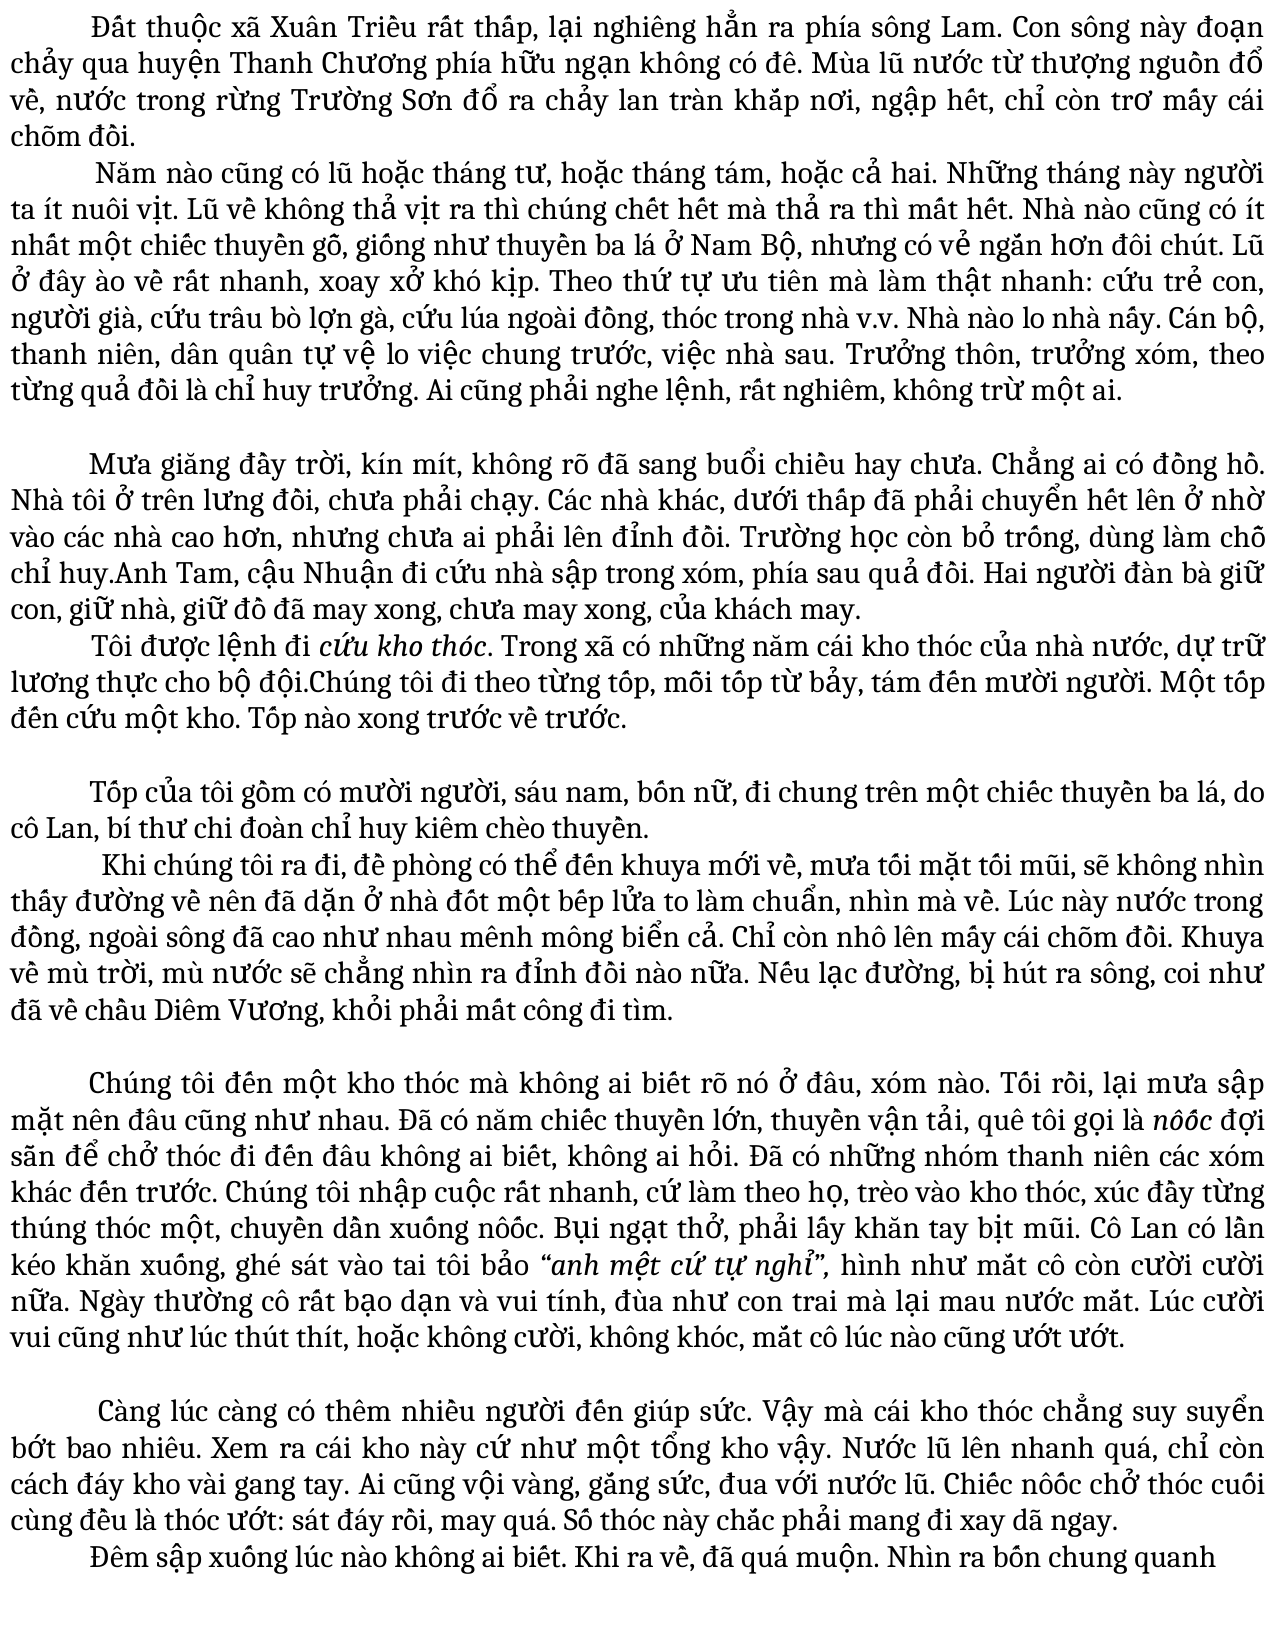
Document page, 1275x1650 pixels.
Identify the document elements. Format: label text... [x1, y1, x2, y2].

text Đất thuộc xã Xuân Triều rất thấp, lại nghiêng hẳn ra phía sông Lam. Con sông này đoạn chảy qua huyện Thanh Chương phía hữu ngạn không có đê. Mùa lũ nước từ thượng nguồn đổ về, nước trong rừng Trường Sơn đổ ra chảy lan tràn khắp nơi, ngập hết, chỉ còn trơ mấy cái chõm đồi. [10, 9, 1265, 154]
text Càng lúc càng có thêm nhiều người đến giúp sức. Vậy mà cái kho thóc chẳng suy suyển bớt bao nhiêu. Xem ra cái kho này cứ như một tổng kho vậy. Nước lũ lên nhanh quá, chỉ còn cách đáy kho vài gang tay. Ai cũng vội vàng, gắng sức, đua với nước lũ. Chiếc nôốc chở thóc cuối cùng đều là thóc ướt: sát đáy rồi, may quá. Số thóc này chắc phải mang đi xay dã ngay. [10, 1394, 1265, 1538]
text Mưa giăng đầy trời, kín mít, không rõ đã sang buổi chiều hay chưa. Chẳng ai có đồng hồ. Nhà tôi ở trên lưng đồi, chưa phải chạy. Các nhà khác, dưới thấp đã phải chuyển hết lên ở nhờ vào các nhà cao hơn, nhưng chưa ai phải lên đỉnh đồi. Trường học còn bỏ trống, dùng làm chỗ chỉ huy.Anh Tam, cậu Nhuận đi cứu nhà sập trong xóm, phía sau quả đồi. Hai người đàn bà giữ con, giữ nhà, giữ đồ đã may xong, chưa may xong, của khách may. [10, 446, 1266, 627]
text Đêm sập xuống lúc nào không ai biết. Khi ra về, đã quá muộn. Nhìn ra bốn chung quanh [89, 1539, 1275, 1575]
text Tốp của tôi gồm có mười người, sáu nam, bốn nữ, đi chung trên một chiếc thuyền ba lá, do cô Lan, bí thư chi đoàn chỉ huy kiêm chèo thuyền. [10, 774, 1265, 846]
text Năm nào cũng có lũ hoặc tháng tư, hoặc tháng tám, hoặc cả hai. Những tháng này người ta ít nuôi vịt. Lũ về không thả vịt ra thì chúng chết hết mà thả ra thì mất hết. Nhà nào cũng có ít nhất một chiếc thuyền gỗ, giống như thuyền ba lá ở Nam Bộ, nhưng có vẻ ngắn hơn đôi chút. Lũ ở đây ào về rất nhanh, xoay xở khó kịp. Theo thứ tự ưu tiên mà làm thật nhanh: cứu trẻ con, người già, cứu trâu bò lợn gà, cứu lúa ngoài đồng, thóc trong nhà v.v. Nhà nào lo nhà nấy. Cán bộ, thanh niên, dân quân tự vệ lo việc chung trước, việc nhà sau. Trưởng thôn, trưởng xóm, theo từng quả đồi là chỉ huy trưởng. Ai cũng phải nghe lệnh, rất nghiêm, không trừ một ai. [10, 155, 1265, 408]
text Chúng tôi đến một kho thóc mà không ai biết rõ nó ở đâu, xóm nào. Tối rồi, lại mưa sập mặt nên đâu cũng như nhau. Đã có năm chiếc thuyền lớn, thuyền vận tải, quê tôi gọi là nôốc đợi sẵn để chở thóc đi đến đâu không ai biết, không ai hỏi. Đã có những nhóm thanh niên các xóm khác đến trước. Chúng tôi nhập cuộc rất nhanh, cứ làm theo họ, trèo vào kho thóc, xúc đầy từng thúng thóc một, chuyền dần xuống nôốc. Bụi ngạt thở, phải lấy khăn tay bịt mũi. Cô Lan có lần kéo khăn xuống, ghé sát vào tai tôi bảo “anh mệt cứ tự nghỉ”, hình như mắt cô còn cười cười nữa. Ngày thường cô rất bạo dạn và vui tính, đùa như con trai mà lại mau nước mắt. Lúc cười vui cũng như lúc thút thít, hoặc không cười, không khóc, mắt cô lúc nào cũng ướt ướt. [10, 1066, 1265, 1355]
text Tôi được lệnh đi cứu kho thóc. Trong xã có những năm cái kho thóc của nhà nước, dự trữ lương thực cho bộ đội.Chúng tôi đi theo từng tốp, mỗi tốp từ bảy, tám đến mười người. Một tốp đến cứu một kho. Tốp nào xong trước về trước. [10, 628, 1266, 737]
text Khi chúng tôi ra đi, đề phòng có thể đến khuya mới về, mưa tối mặt tối mũi, sẽ không nhìn thấy đường về nên đã dặn ở nhà đốt một bếp lửa to làm chuẩn, nhìn mà về. Lúc này nước trong đồng, ngoài sông đã cao như nhau mênh mông biển cả. Chỉ còn nhô lên mấy cái chõm đồi. Khuya về mù trời, mù nước sẽ chẳng nhìn ra đỉnh đồi nào nữa. Nếu lạc đường, bị hút ra sông, coi như đã về chầu Diêm Vương, khỏi phải mất công đi tìm. [10, 847, 1265, 1028]
